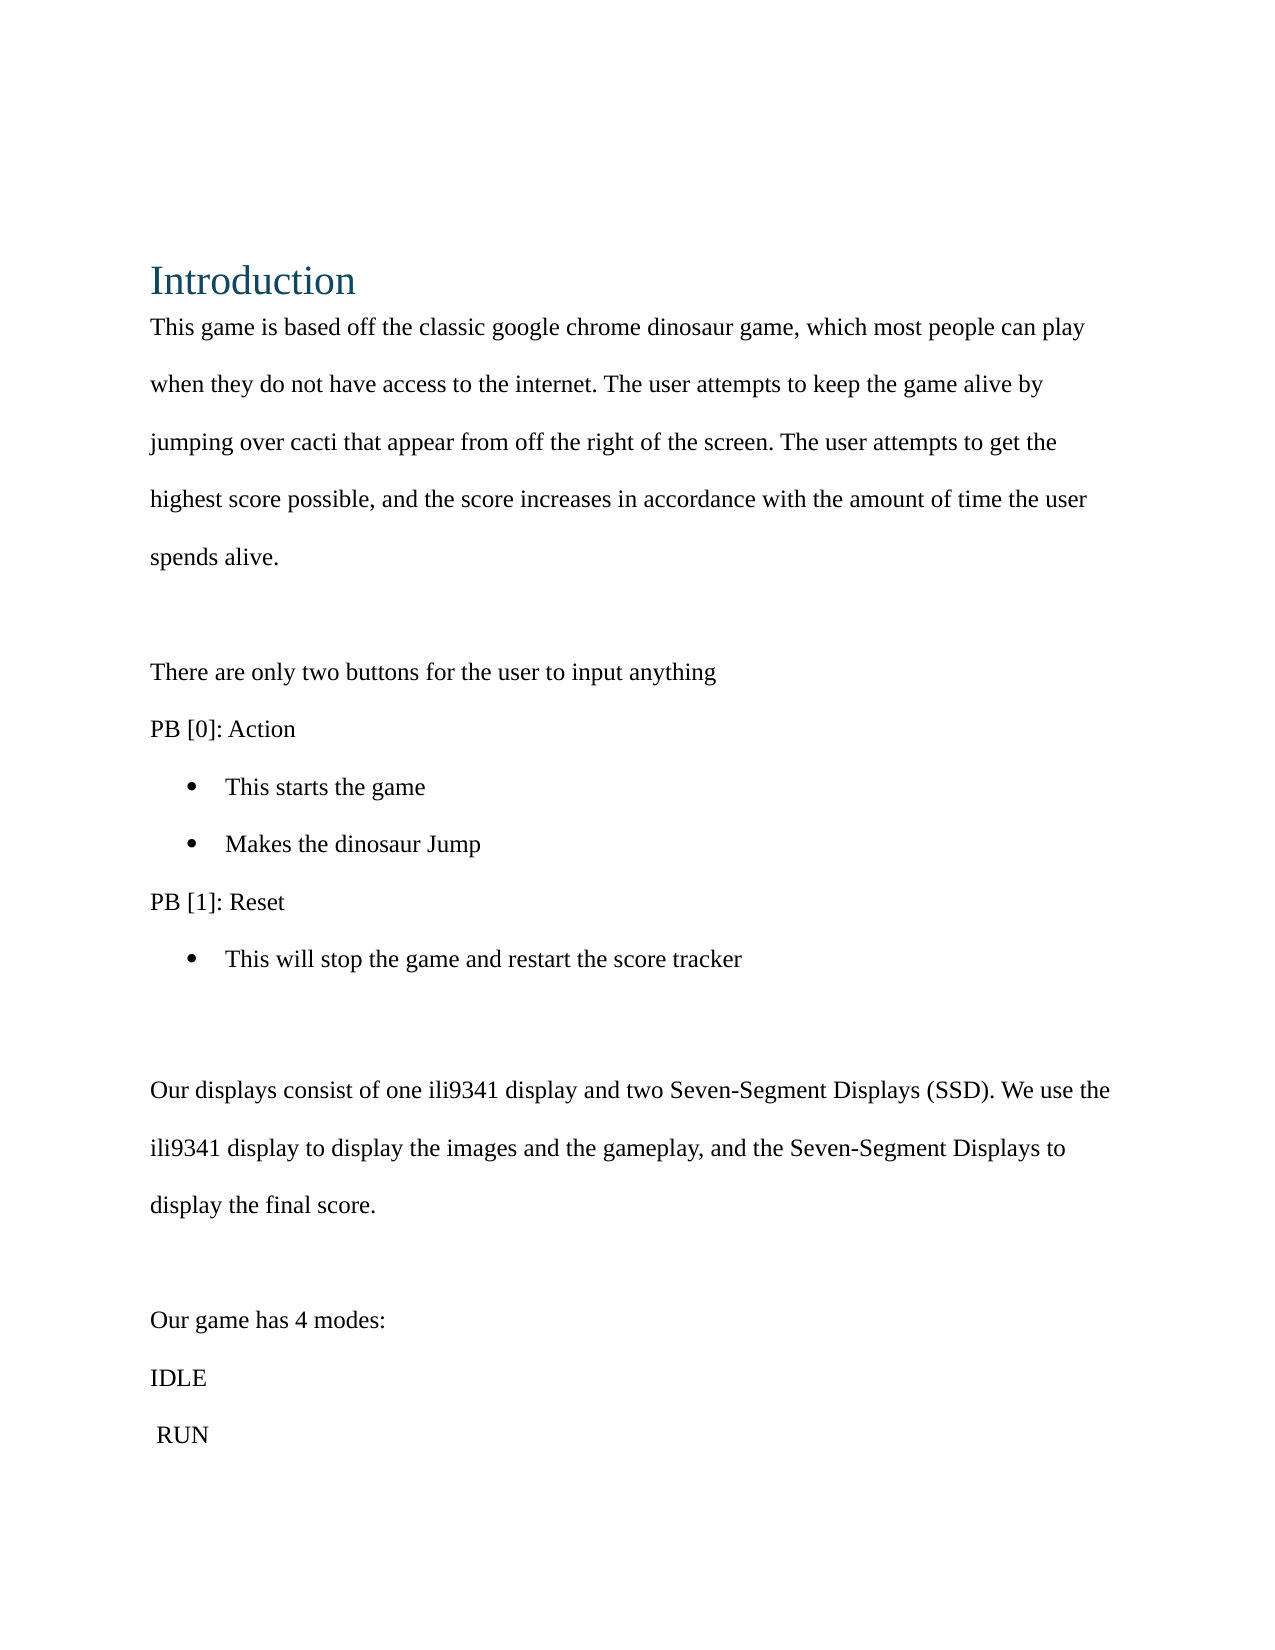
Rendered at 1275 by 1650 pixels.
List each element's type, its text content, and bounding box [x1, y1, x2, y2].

text Our game has 4 modes: [150, 1305, 1125, 1334]
text PB [0]: Action [150, 714, 1125, 743]
text There are only two buttons for the user to input anything [150, 657, 1125, 686]
list This will stop the game and restart the score tracker [187, 944, 1125, 1041]
text RUN [150, 1420, 1125, 1449]
text Our displays consist of one ili9341 display and two Seven-Segment Displays (SSD). We use the ili9341 display to display the images and the gameplay, and the Seven-Segment Displays to display the final score. [150, 1075, 1125, 1219]
subtitle Introduction [150, 256, 1125, 303]
list This starts the game [187, 772, 1125, 801]
text IDLE [150, 1363, 1125, 1392]
list Makes the dinosaur Jump [187, 829, 1125, 858]
text This game is based off the classic google chrome dinosaur game, which most people can play when they do not have access to the internet. The user attempts to keep the game alive by jumping over cacti that appear from off the right of the screen. The user attempts to get the highest score possible, and the score increases in accordance with the amount of time the user spends alive. [150, 312, 1125, 571]
text PB [1]: Reset [150, 887, 1125, 916]
